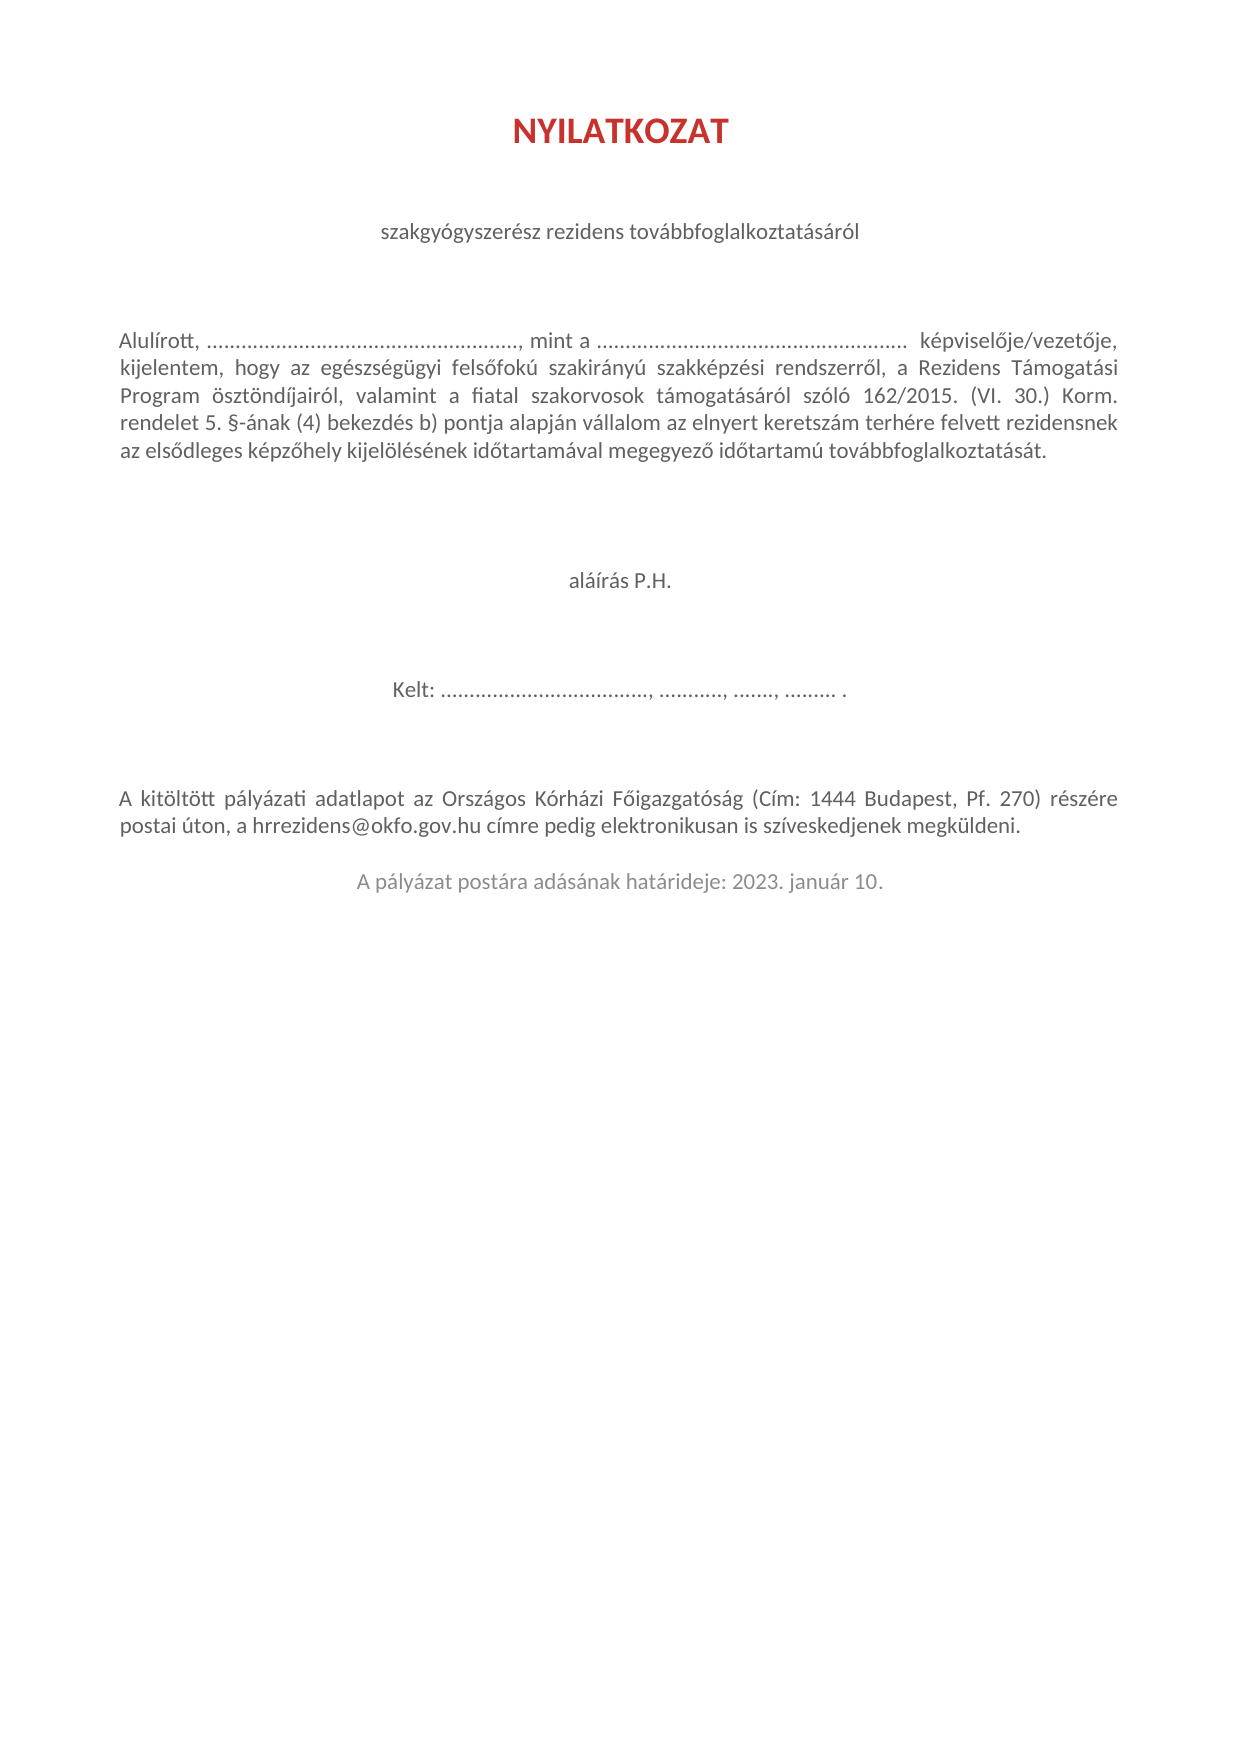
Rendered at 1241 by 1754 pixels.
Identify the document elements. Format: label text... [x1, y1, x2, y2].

text szakgyógyszerész rezidens továbbfoglalkoztatásáról [120, 217, 1120, 245]
text Alulírott, ......................................................, mint a ...................................................... képviselője/vezetője, kijelentem, hogy az egészségügyi felsőfokú szakirányú szakképzési rendszerről, a Rezidens Támogatási Program ösztöndíjairól, valamint a fiatal szakorvosok támogatásáról szóló 162/2015. (VI. 30.) Korm. rendelet 5. §-ának (4) bekezdés b) pontja alapján vállalom az elnyert keretszám terhére felvett rezidensnek az elsődleges képzőhely kijelölésének időtartamával megegyező időtartamú továbbfoglalkoztatását. [119, 327, 1119, 464]
text aláírás P.H. [568, 566, 672, 594]
text A kitöltött pályázati adatlapot az Országos Kórházi Főigazgatóság (Cím: 1444 Budapest, Pf. 270) részére postai úton, a hrrezidens@okfo.gov.hu címre pedig elektronikusan is szíveskedjenek megküldeni. [118, 785, 1120, 840]
text Kelt: ...................................., ..........., ......., ......... . [120, 675, 1120, 703]
subtitle NYILATKOZAT [121, 107, 1120, 153]
text A pályázat postára adásának határideje: 2023. január 10. [120, 867, 1120, 895]
